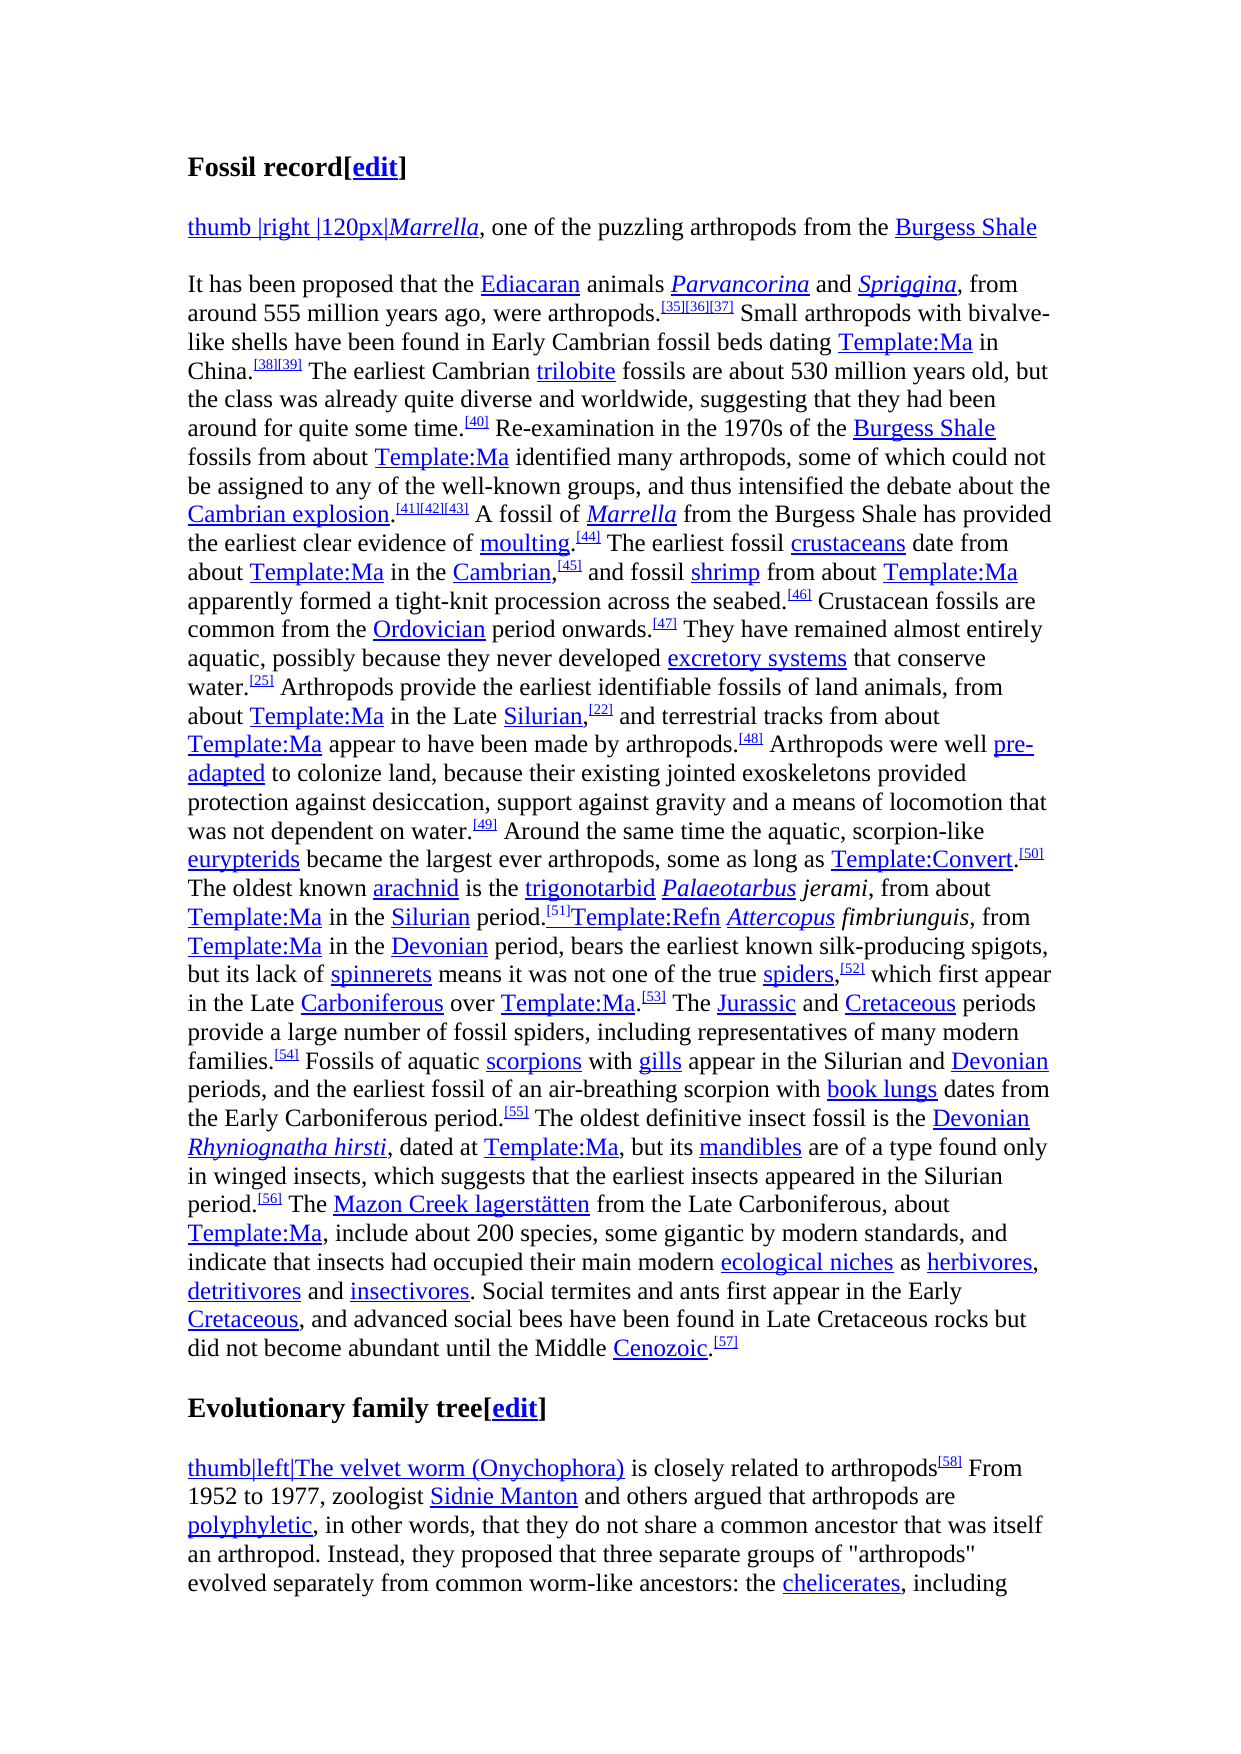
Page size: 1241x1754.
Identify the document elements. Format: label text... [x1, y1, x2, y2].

subtitle Evolutionary family tree[edit] [187, 1391, 1053, 1423]
text thumb |right |120px|Marrella, one of the puzzling arthropods from the Burgess Shale [187, 212, 1053, 240]
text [187, 1453, 1053, 1596]
subtitle Fossil record[edit] [187, 150, 1053, 182]
text It has been proposed that the Ediacaran animals Parvancorina and Spriggina, from around 555 million years ago, were arthropods.[35][36][37] Small arthropods with bivalve-like shells have been found in Early Cambrian fossil beds dating Template:Ma in China.[38][39] The earliest Cambrian trilobite fossils are about 530 million years old, but the class was already quite diverse and worldwide, suggesting that they had been around for quite some time.[40] Re-examination in the 1970s of the Burgess Shale fossils from about Template:Ma identified many arthropods, some of which could not be assigned to any of the well-known groups, and thus intensified the debate about the Cambrian explosion.[41][42][43] A fossil of Marrella from the Burgess Shale has provided the earliest clear evidence of moulting.[44] The earliest fossil crustaceans date from about Template:Ma in the Cambrian,[45] and fossil shrimp from about Template:Ma apparently formed a tight-knit procession across the seabed.[46] Crustacean fossils are common from the Ordovician period onwards.[47] They have remained almost entirely aquatic, possibly because they never developed excretory systems that conserve water.[25] Arthropods provide the earliest identifiable fossils of land animals, from about Template:Ma in the Late Silurian,[22] and terrestrial tracks from about Template:Ma appear to have been made by arthropods.[48] Arthropods were well pre-adapted to colonize land, because their existing jointed exoskeletons provided protection against desiccation, support against gravity and a means of locomotion that was not dependent on water.[49] Around the same time the aquatic, scorpion-like eurypterids became the largest ever arthropods, some as long as Template:Convert.[50] The oldest known arachnid is the trigonotarbid Palaeotarbus jerami, from about Template:Ma in the Silurian period.[51]Template:Refn Attercopus fimbriunguis, from Template:Ma in the Devonian period, bears the earliest known silk-producing spigots, but its lack of spinnerets means it was not one of the true spiders,[52] which first appear in the Late Carboniferous over Template:Ma.[53] The Jurassic and Cretaceous periods provide a large number of fossil spiders, including representatives of many modern families.[54] Fossils of aquatic scorpions with gills appear in the Silurian and Devonian periods, and the earliest fossil of an air-breathing scorpion with book lungs dates from the Early Carboniferous period.[55] The oldest definitive insect fossil is the Devonian Rhyniognatha hirsti, dated at Template:Ma, but its mandibles are of a type found only in winged insects, which suggests that the earliest insects appeared in the Silurian period.[56] The Mazon Creek lagerstätten from the Late Carboniferous, about Template:Ma, include about 200 species, some gigantic by modern standards, and indicate that insects had occupied their main modern ecological niches as herbivores, detritivores and insectivores. Social termites and ants first appear in the Early Cretaceous, and advanced social bees have been found in Late Cretaceous rocks but did not become abundant until the Middle Cenozoic.[57] [187, 269, 1053, 1362]
